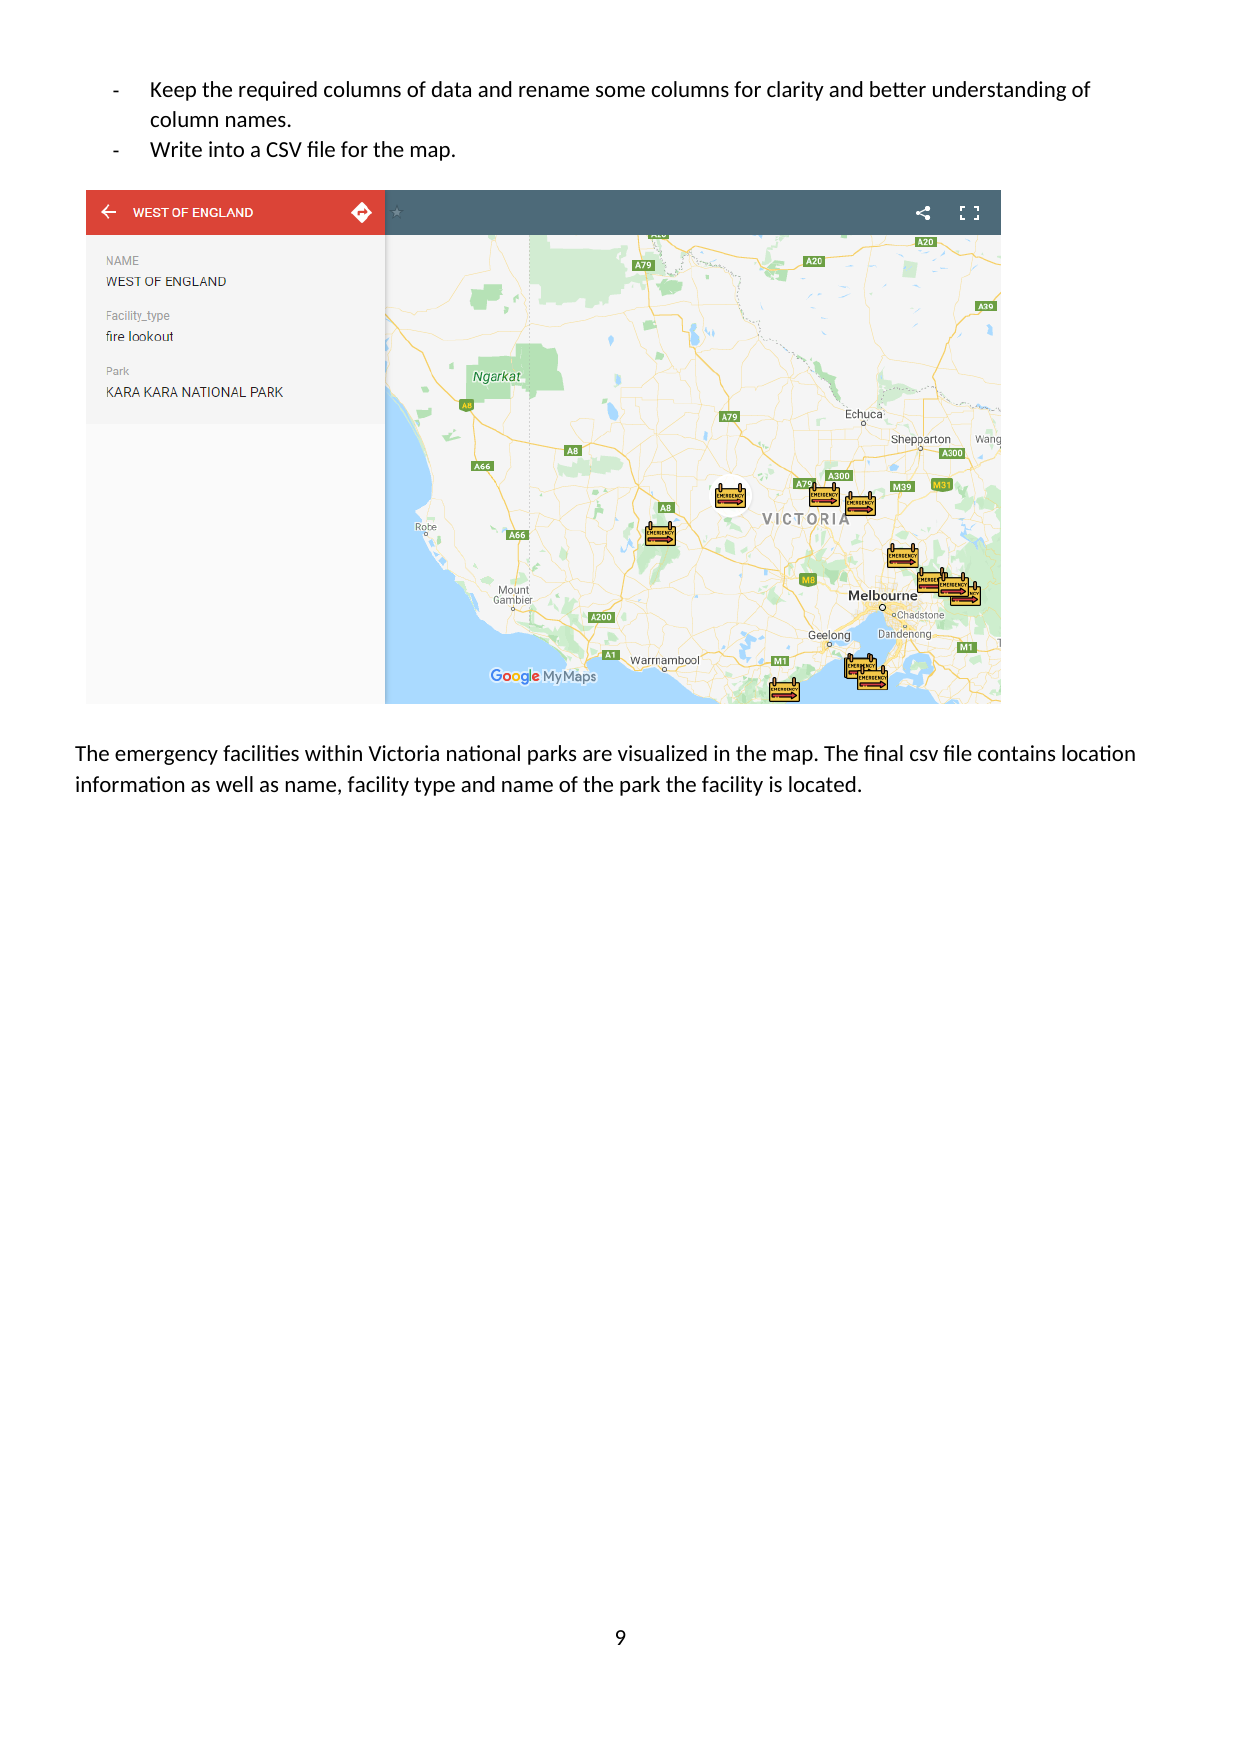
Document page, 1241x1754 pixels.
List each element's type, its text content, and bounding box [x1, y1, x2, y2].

list Keep the required columns of data and rename some columns for clarity and better understanding of column names. [112, 75, 1165, 133]
list Write into a CSV file for the map. [112, 135, 1165, 163]
text The emergency facilities within Victoria national parks are visualized in the map. The final csv file contains location information as well as name, facility type and name of the park the facility is located. [75, 739, 1165, 798]
picture [75, 182, 1016, 721]
